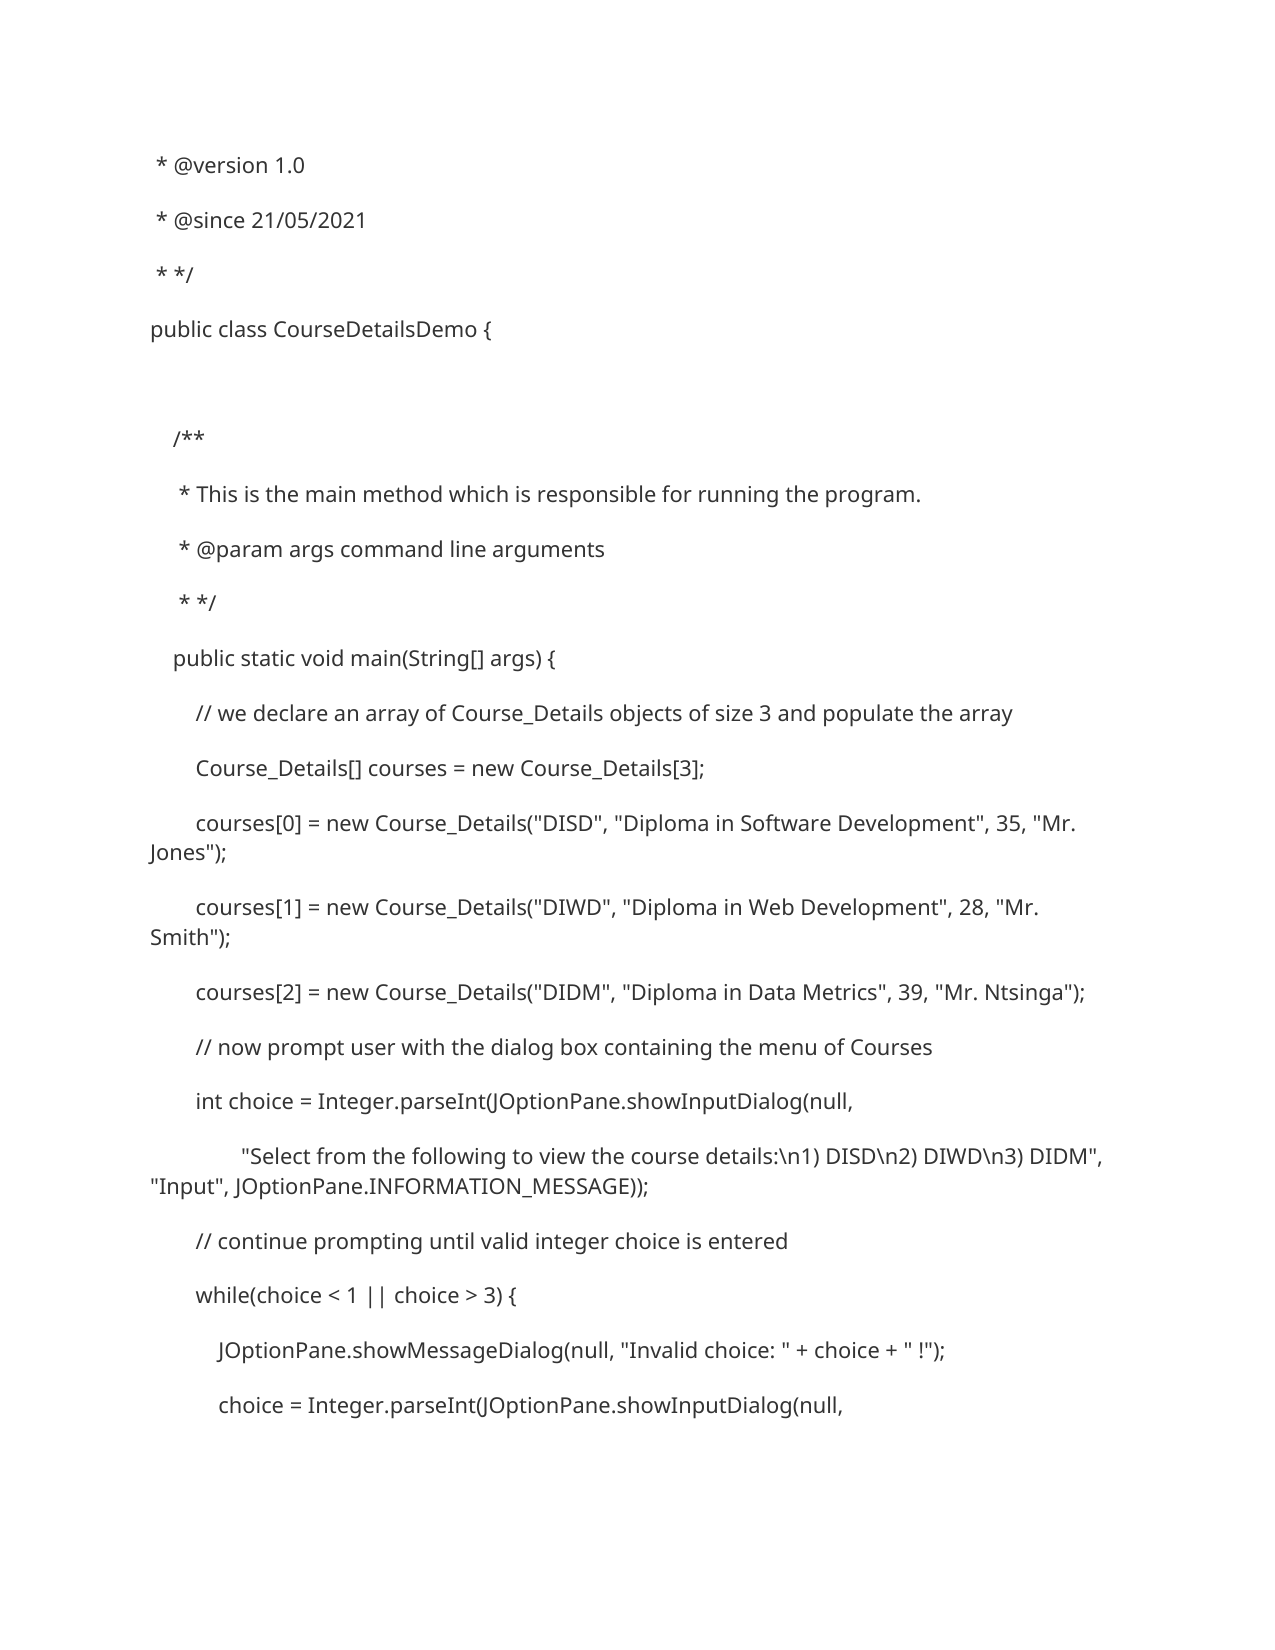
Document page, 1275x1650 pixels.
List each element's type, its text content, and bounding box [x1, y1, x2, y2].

text "Select from the following to view the course details:\n1) DISD\n2) DIWD\n3) DIDM", "Input", JOptionPane.INFORMATION_MESSAGE)); [150, 1141, 1125, 1201]
text * @version 1.0 [150, 150, 1125, 180]
text courses[2] = new Course_Details("DIDM", "Diploma in Data Metrics", 39, "Mr. Ntsinga"); [150, 977, 1125, 1006]
text // continue prompting until valid integer choice is entered [150, 1226, 1125, 1255]
text courses[0] = new Course_Details("DISD", "Diploma in Software Development", 35, "Mr. Jones"); [150, 807, 1125, 867]
text * This is the main method which is responsible for running the program. [150, 479, 1125, 508]
text int choice = Integer.parseInt(JOptionPane.showInputDialog(null, [150, 1086, 1125, 1116]
text JOptionPane.showMessageDialog(null, "Invalid choice: " + choice + " !"); [150, 1335, 1125, 1365]
text public class CourseDetailsDemo { [150, 314, 1125, 344]
text * */ [150, 259, 1125, 289]
text Course_Details[] courses = new Course_Details[3]; [150, 753, 1125, 782]
text courses[1] = new Course_Details("DIWD", "Diploma in Web Development", 28, "Mr. Smith"); [150, 892, 1125, 952]
text public static void main(String[] args) { [150, 643, 1125, 673]
text // now prompt user with the dialog box containing the menu of Courses [150, 1031, 1125, 1061]
text // we declare an array of Course_Details objects of size 3 and populate the array [150, 698, 1125, 728]
text * @param args command line arguments [150, 533, 1125, 563]
text choice = Integer.parseInt(JOptionPane.showInputDialog(null, [150, 1390, 1125, 1420]
text while(choice < 1 || choice > 3) { [150, 1280, 1125, 1310]
text /** [150, 424, 1125, 454]
text * */ [150, 588, 1125, 618]
text * @since 21/05/2021 [150, 205, 1125, 234]
